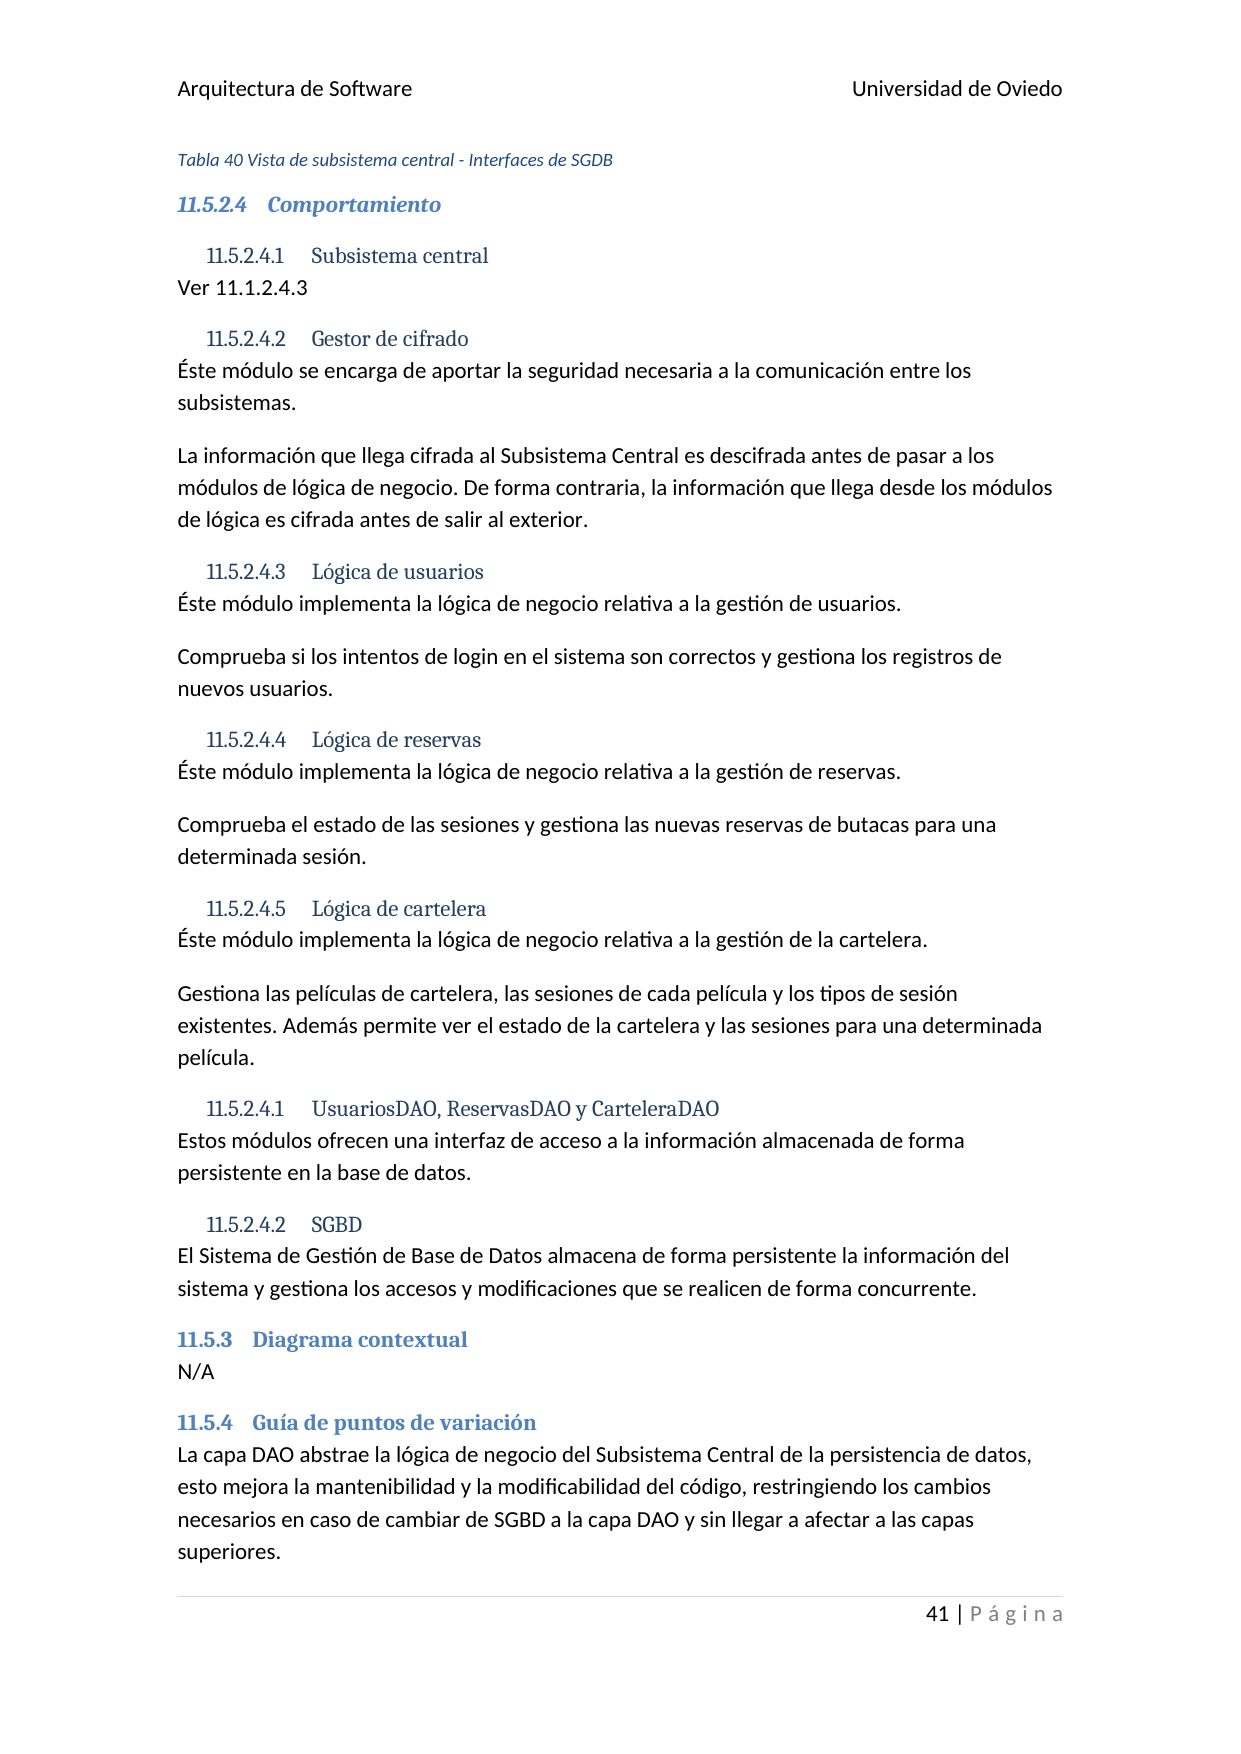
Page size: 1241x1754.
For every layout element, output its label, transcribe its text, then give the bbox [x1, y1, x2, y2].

text Comprueba si los intentos de login en el sistema son correctos y gestiona los registros de nuevos usuarios. [177, 642, 1063, 702]
subtitle Comportamiento [177, 191, 1063, 218]
subtitle Guía de puntos de variación [177, 1410, 1063, 1436]
subtitle SGBD [207, 1211, 1063, 1238]
text Estos módulos ofrecen una interfaz de acceso a la información almacenada de forma persistente en la base de datos. [177, 1126, 1063, 1186]
text N/A [177, 1357, 1063, 1385]
subtitle Lógica de usuarios [207, 558, 1063, 585]
subtitle Diagrama contextual [177, 1327, 1063, 1353]
subtitle Gestor de cifrado [207, 326, 1063, 352]
text La capa DAO abstrae la lógica de negocio del Subsistema Central de la persistencia de datos, esto mejora la mantenibilidad y la modificabilidad del código, restringiendo los cambios necesarios en caso de cambiar de SGBD a la capa DAO y sin llegar a afectar a las capas superiores. [177, 1440, 1063, 1565]
text Comprueba el estado de las sesiones y gestiona las nuevas reservas de butacas para una determinada sesión. [177, 810, 1063, 870]
subtitle Lógica de cartelera [207, 895, 1063, 922]
text Éste módulo implementa la lógica de negocio relativa a la gestión de usuarios. [177, 589, 1063, 617]
subtitle Lógica de reservas [207, 727, 1063, 753]
text El Sistema de Gestión de Base de Datos almacena de forma persistente la información del sistema y gestiona los accesos y modificaciones que se realicen de forma concurrente. [177, 1242, 1063, 1302]
text Gestiona las películas de cartelera, las sesiones de cada película y los tipos de sesión existentes. Además permite ver el estado de la cartelera y las sesiones para una determinada película. [177, 979, 1063, 1071]
text Éste módulo se encarga de aportar la seguridad necesaria a la comunicación entre los subsistemas. [177, 356, 1063, 416]
text Éste módulo implementa la lógica de negocio relativa a la gestión de reservas. [177, 757, 1063, 785]
text Ver 11.1.2.4.3 [177, 273, 1063, 301]
subtitle UsuariosDAO, ReservasDAO y CarteleraDAO [207, 1096, 1063, 1122]
subtitle Subsistema central [207, 242, 1063, 269]
text Éste módulo implementa la lógica de negocio relativa a la gestión de la cartelera. [177, 926, 1063, 954]
text La información que llega cifrada al Subsistema Central es descifrada antes de pasar a los módulos de lógica de negocio. De forma contraria, la información que llega desde los módulos de lógica es cifrada antes de salir al exterior. [177, 441, 1063, 533]
